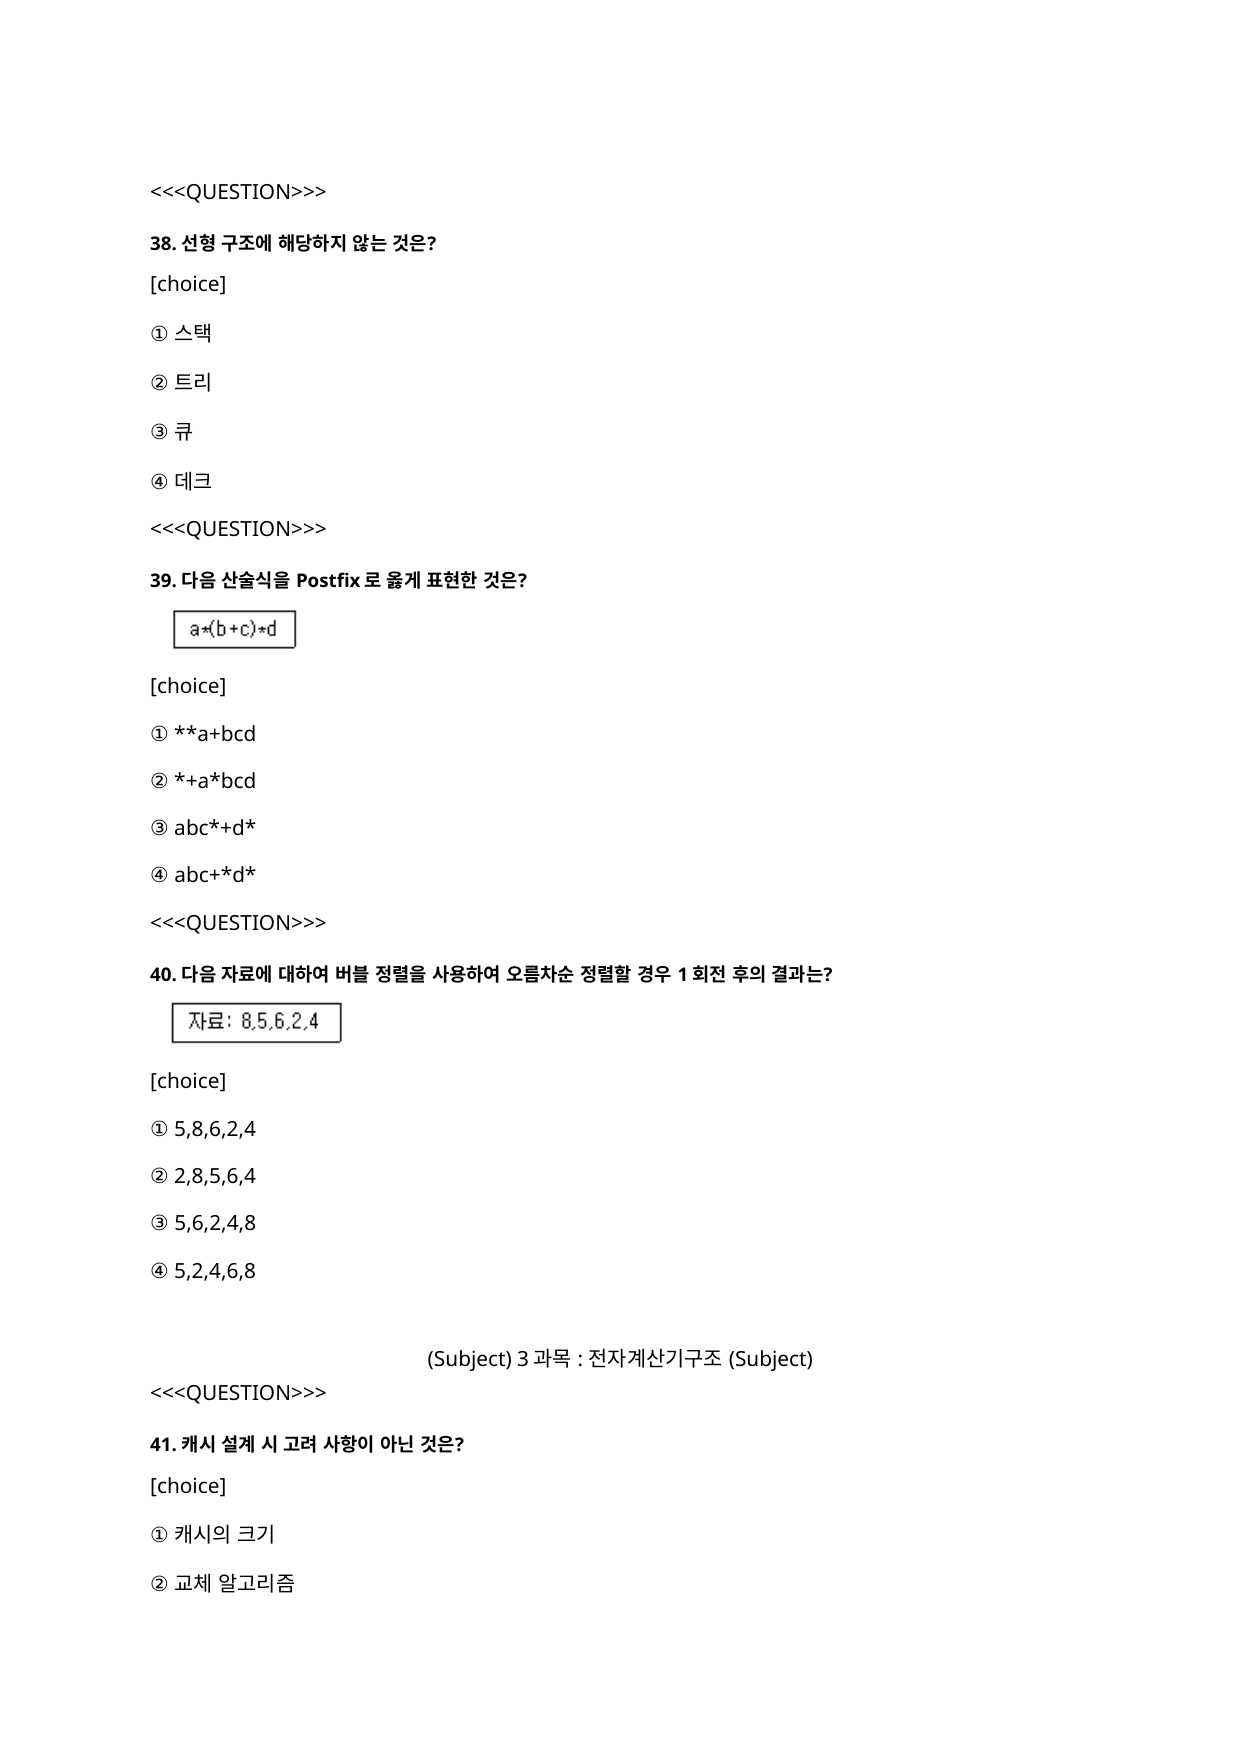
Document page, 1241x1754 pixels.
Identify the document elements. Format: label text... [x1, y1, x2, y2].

text [choice] [150, 269, 1090, 298]
text ① 스택 [150, 317, 1090, 347]
text <<<QUESTION>>> [150, 1378, 1090, 1407]
text ② 2,8,5,6,4 [150, 1161, 1090, 1189]
text ③ 5,6,2,4,8 [150, 1208, 1090, 1237]
text [choice] [150, 1067, 1090, 1095]
text <<<QUESTION>>> [150, 908, 1090, 936]
picture [169, 606, 301, 652]
text ① **a+bcd [150, 719, 1090, 747]
text 39. 다음 산술식을 Postfix로 옳게 표현한 것은? [150, 566, 1090, 593]
text ① 5,8,6,2,4 [150, 1114, 1090, 1142]
text ④ 5,2,4,6,8 [150, 1256, 1090, 1284]
text ② 교체 알고리즘 [150, 1567, 1090, 1598]
text ① 캐시의 크기 [150, 1518, 1090, 1548]
text ③ abc*+d* [150, 813, 1090, 842]
text (Subject) 3과목 : 전자계산기구조 (Subject) [150, 1342, 1090, 1372]
text ④ 데크 [150, 465, 1090, 495]
text ④ abc+*d* [150, 861, 1090, 889]
text <<<QUESTION>>> [150, 177, 1090, 206]
text 41. 캐시 설계 시 고려 사항이 아닌 것은? [150, 1430, 1090, 1457]
text ③ 큐 [150, 416, 1090, 446]
text <<<QUESTION>>> [150, 514, 1090, 543]
picture [169, 1000, 345, 1048]
text 40. 다음 자료에 대하여 버블 정렬을 사용하여 오름차순 정렬할 경우 1회전 후의 결과는? [150, 959, 1090, 987]
text [choice] [150, 671, 1090, 700]
text ② *+a*bcd [150, 766, 1090, 794]
text 38. 선형 구조에 해당하지 않는 것은? [150, 229, 1090, 256]
text [choice] [150, 1471, 1090, 1499]
text ② 트리 [150, 366, 1090, 397]
